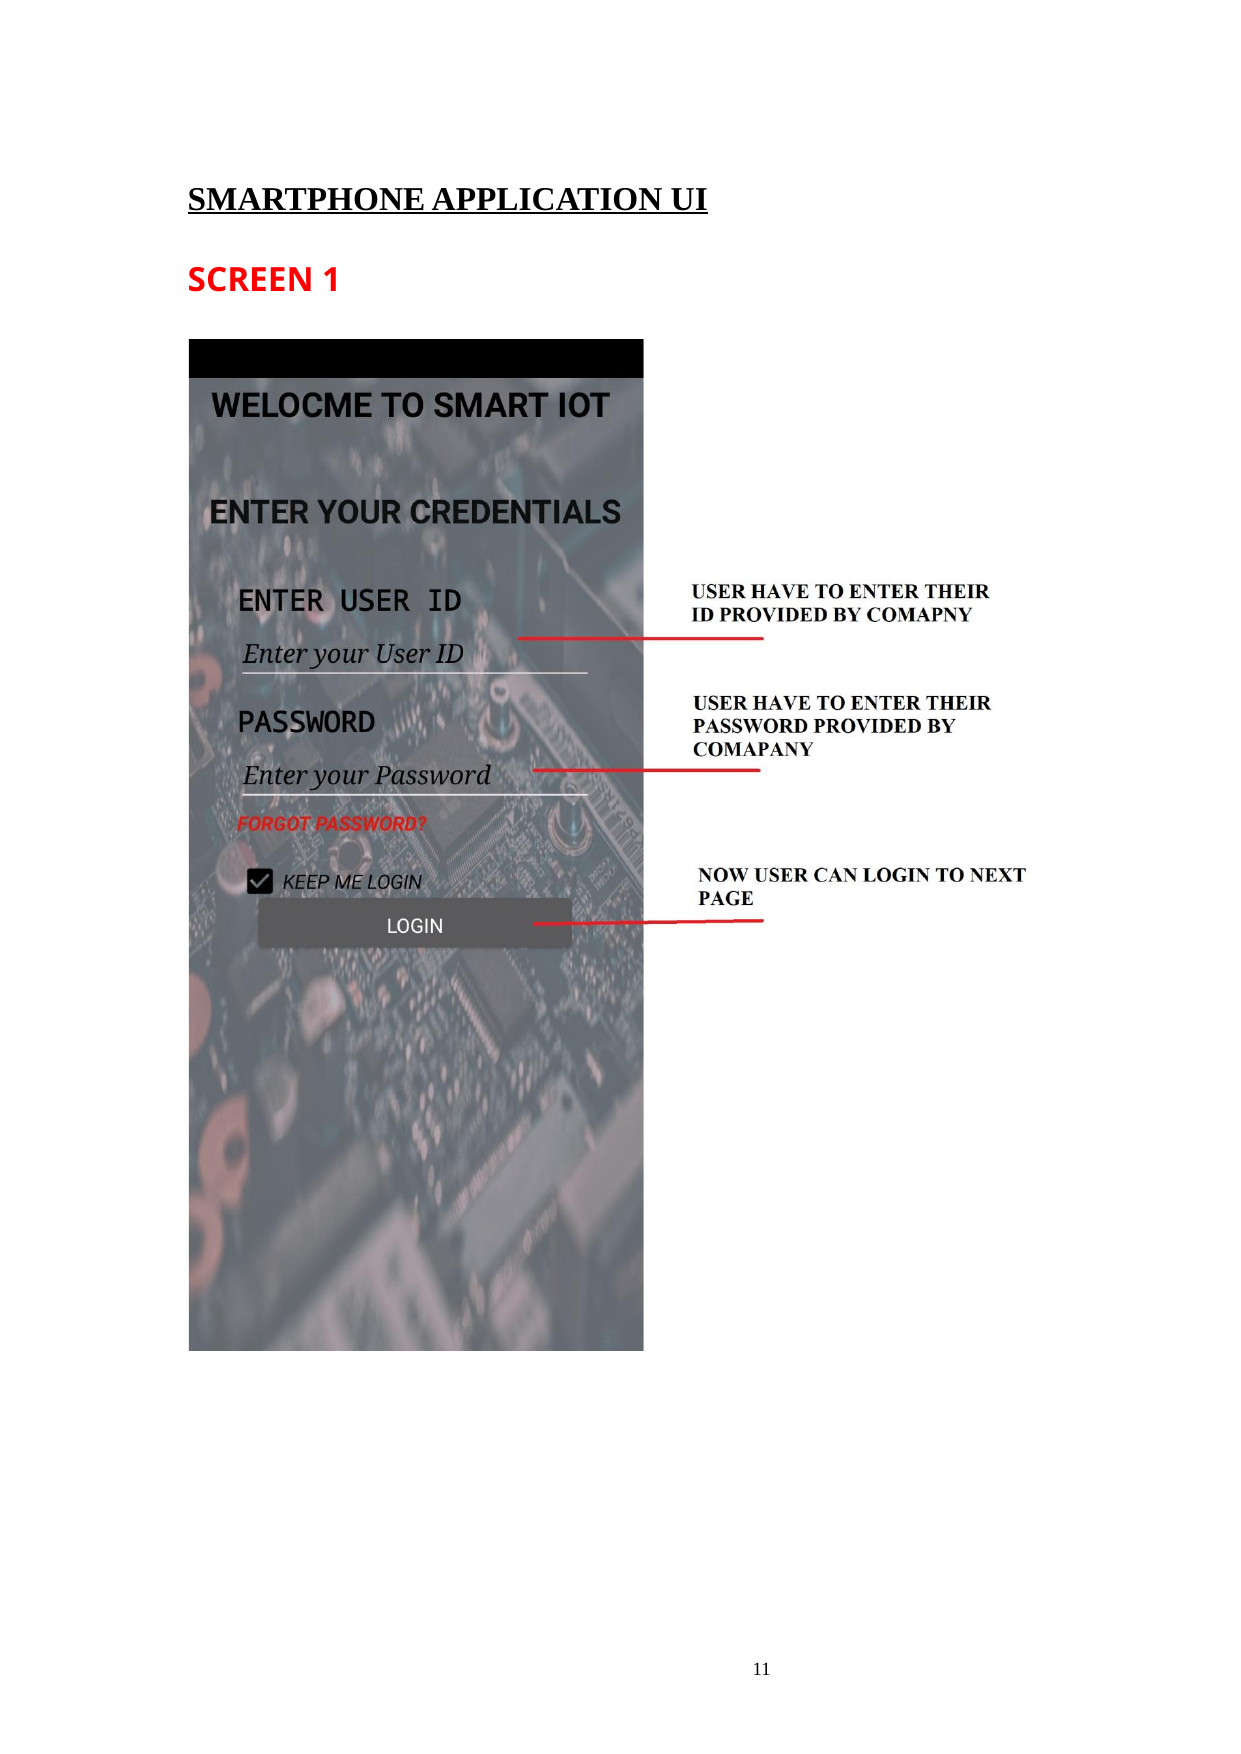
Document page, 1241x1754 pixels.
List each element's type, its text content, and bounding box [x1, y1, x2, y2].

list SMARTPHONE APPLICATION UI [187, 179, 1053, 217]
picture [187, 339, 1047, 1348]
list SCREEN 1 [187, 255, 1053, 301]
